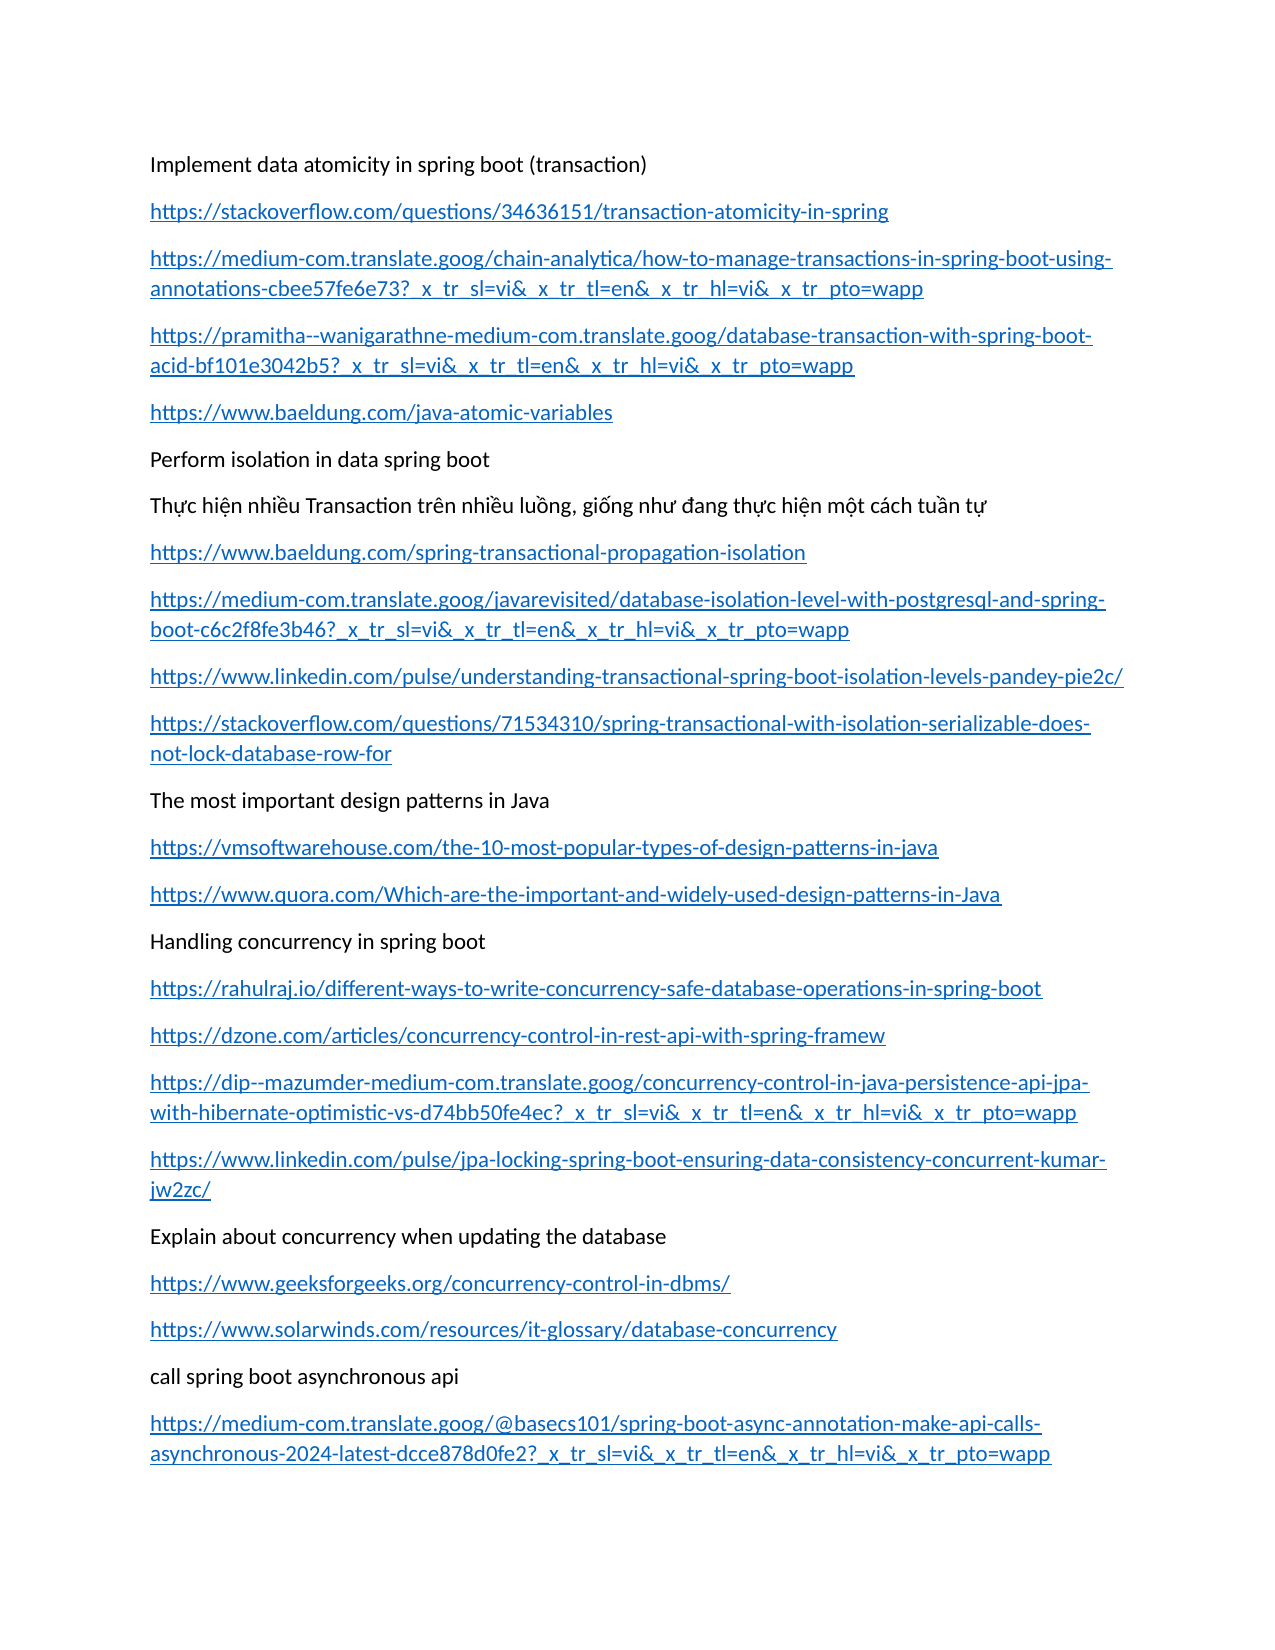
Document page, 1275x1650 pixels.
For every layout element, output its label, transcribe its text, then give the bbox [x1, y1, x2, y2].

text https://www.baeldung.com/spring-transactional-propagation-isolation [150, 538, 1125, 567]
text https://vmsoftwarehouse.com/the-10-most-popular-types-of-design-patterns-in-java [150, 833, 1125, 861]
text https://medium-com.translate.goog/chain-analytica/how-to-manage-transactions-in-spring-boot-using-annotations-cbee57fe6e73?_x_tr_sl=vi&_x_tr_tl=en&_x_tr_hl=vi&_x_tr_pto=wapp [150, 244, 1125, 302]
text Explain about concurrency when updating the database [150, 1222, 1125, 1250]
text Thực hiện nhiều Transaction trên nhiều luồng, giống như đang thực hiện một cách tuần tự [150, 492, 1125, 520]
text Perform isolation in data spring boot [150, 445, 1125, 473]
text The most important design patterns in Java [150, 786, 1125, 814]
text Handling concurrency in spring boot [150, 927, 1125, 955]
text https://medium-com.translate.goog/@basecs101/spring-boot-async-annotation-make-api-calls-asynchronous-2024-latest-dcce878d0fe2?_x_tr_sl=vi&_x_tr_tl=en&_x_tr_hl=vi&_x_tr_pto=wapp [150, 1409, 1125, 1468]
text https://medium-com.translate.goog/javarevisited/database-isolation-level-with-postgresql-and-spring-boot-c6c2f8fe3b46?_x_tr_sl=vi&_x_tr_tl=en&_x_tr_hl=vi&_x_tr_pto=wapp [150, 585, 1125, 644]
text https://www.linkedin.com/pulse/jpa-locking-spring-boot-ensuring-data-consistency-concurrent-kumar-jw2zc/ [150, 1145, 1125, 1203]
text https://www.baeldung.com/java-atomic-variables [150, 398, 1125, 426]
text https://dip--mazumder-medium-com.translate.goog/concurrency-control-in-java-persistence-api-jpa-with-hibernate-optimistic-vs-d74bb50fe4ec?_x_tr_sl=vi&_x_tr_tl=en&_x_tr_hl=vi&_x_tr_pto=wapp [150, 1068, 1125, 1126]
text https://pramitha--wanigarathne-medium-com.translate.goog/database-transaction-with-spring-boot-acid-bf101e3042b5?_x_tr_sl=vi&_x_tr_tl=en&_x_tr_hl=vi&_x_tr_pto=wapp [150, 321, 1125, 379]
text https://www.quora.com/Which-are-the-important-and-widely-used-design-patterns-in-Java [150, 880, 1125, 908]
text https://www.linkedin.com/pulse/understanding-transactional-spring-boot-isolation-levels-pandey-pie2c/ [150, 662, 1125, 691]
text call spring boot asynchronous api [150, 1362, 1125, 1391]
text https://dzone.com/articles/concurrency-control-in-rest-api-with-spring-framew [150, 1021, 1125, 1049]
text Implement data atomicity in spring boot (transaction) [150, 150, 1125, 178]
text https://stackoverflow.com/questions/71534310/spring-transactional-with-isolation-serializable-does-not-lock-database-row-for [150, 709, 1125, 768]
text https://stackoverflow.com/questions/34636151/transaction-atomicity-in-spring [150, 197, 1125, 225]
text https://www.solarwinds.com/resources/it-glossary/database-concurrency [150, 1316, 1125, 1344]
text https://rahulraj.io/different-ways-to-write-concurrency-safe-database-operations-in-spring-boot [150, 974, 1125, 1002]
text https://www.geeksforgeeks.org/concurrency-control-in-dbms/ [150, 1269, 1125, 1297]
